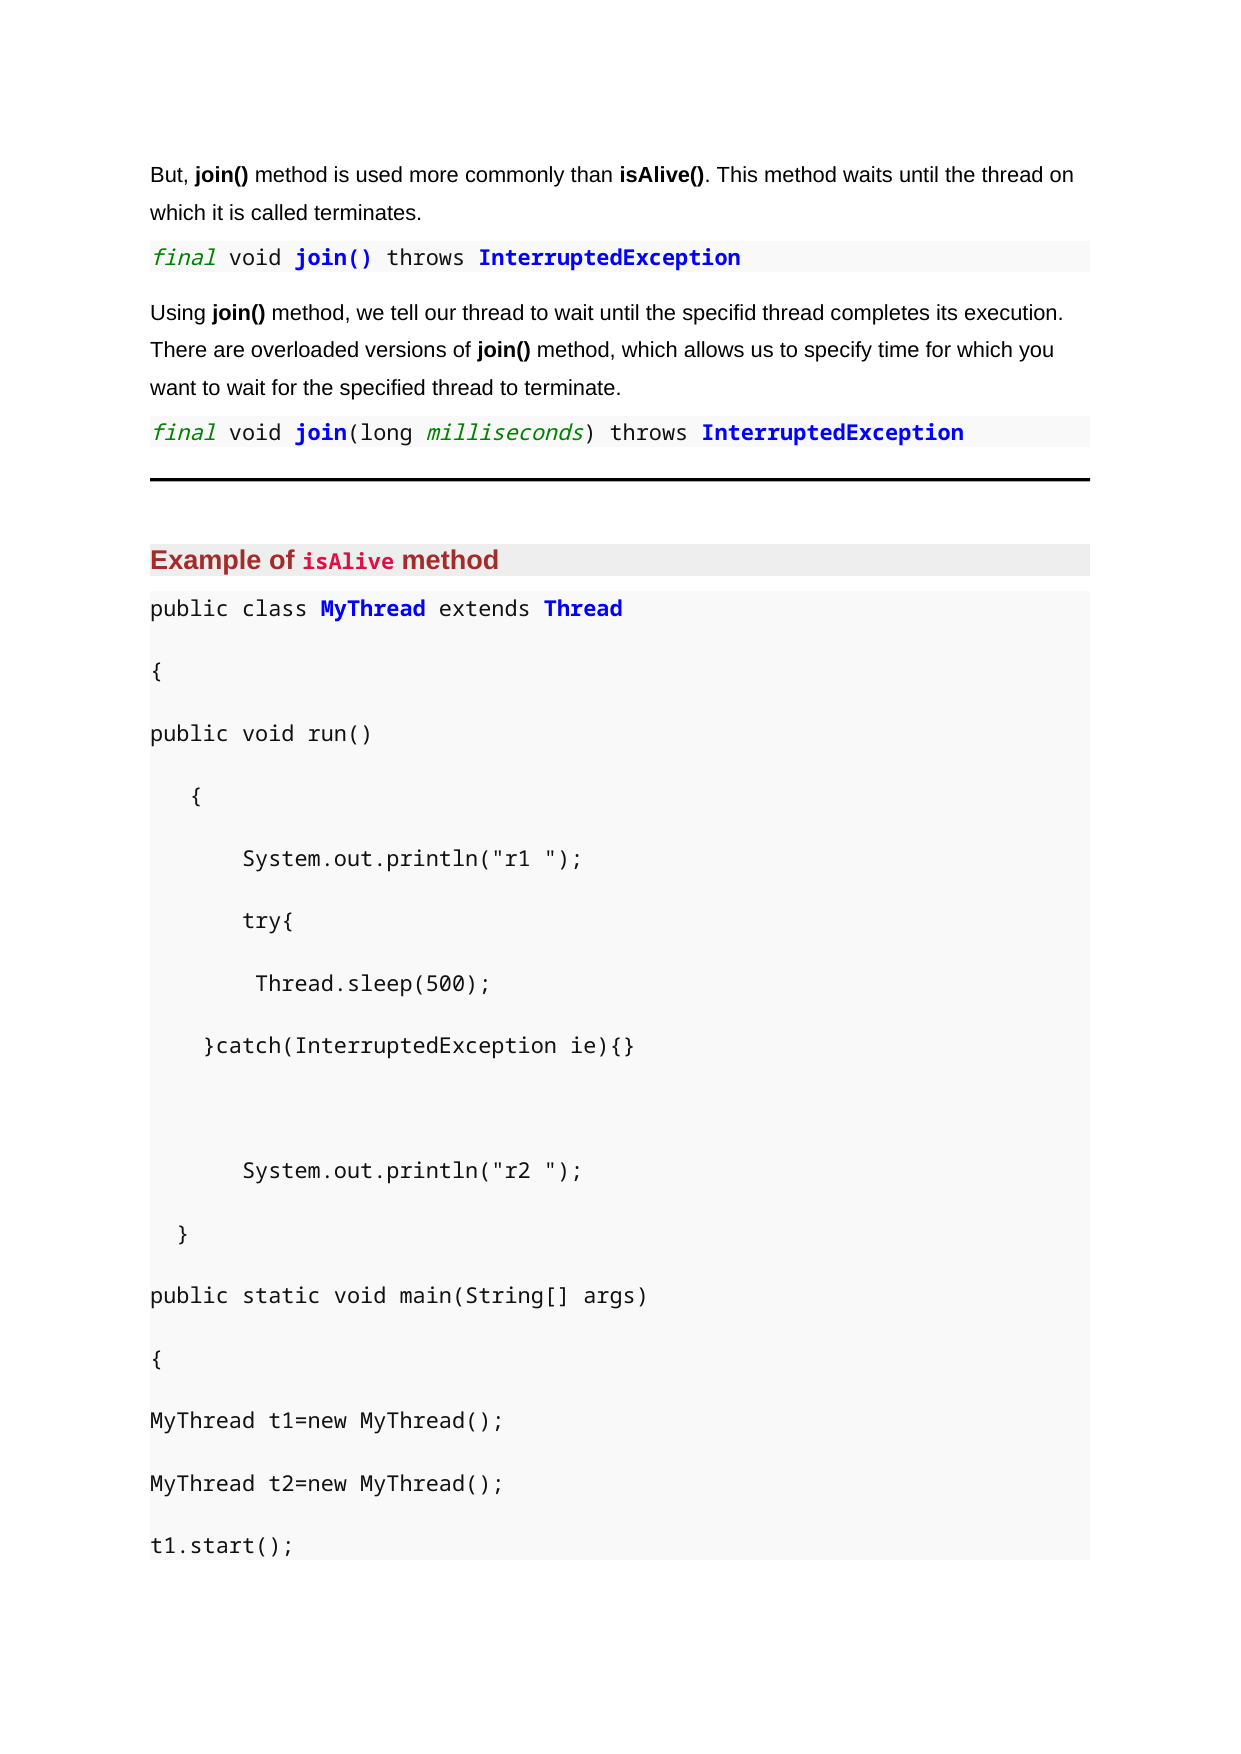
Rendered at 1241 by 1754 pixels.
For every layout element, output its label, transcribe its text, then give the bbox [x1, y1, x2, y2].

text final void join() throws InterruptedException [150, 241, 1090, 272]
text Using join() method, we tell our thread to wait until the specifid thread completes its execution. There are overloaded versions of join() method, which allows us to specify time for which you want to wait for the specified thread to terminate. [150, 287, 1090, 400]
text public void run() [150, 716, 1090, 747]
text t1.start(); [150, 1529, 1090, 1560]
text { [150, 654, 1090, 685]
text But, join() method is used more commonly than isAlive(). This method waits until the thread on which it is called terminates. [150, 150, 1090, 225]
text MyThread t1=new MyThread(); [150, 1404, 1090, 1435]
text Example of isAlive method [150, 544, 1090, 576]
text public class MyThread extends Thread [150, 591, 1090, 622]
text final void join(long milliseconds) throws InterruptedException [150, 416, 1090, 447]
text { [150, 1341, 1090, 1372]
text public static void main(String[] args) [150, 1279, 1090, 1310]
text }catch(InterruptedException ie){} [150, 1029, 1090, 1060]
text Thread.sleep(500); [150, 966, 1090, 997]
text System.out.println("r2 "); [150, 1154, 1090, 1185]
text System.out.println("r1 "); [150, 841, 1090, 872]
text try{ [150, 904, 1090, 935]
text { [150, 779, 1090, 810]
text MyThread t2=new MyThread(); [150, 1466, 1090, 1497]
text } [150, 1216, 1090, 1247]
